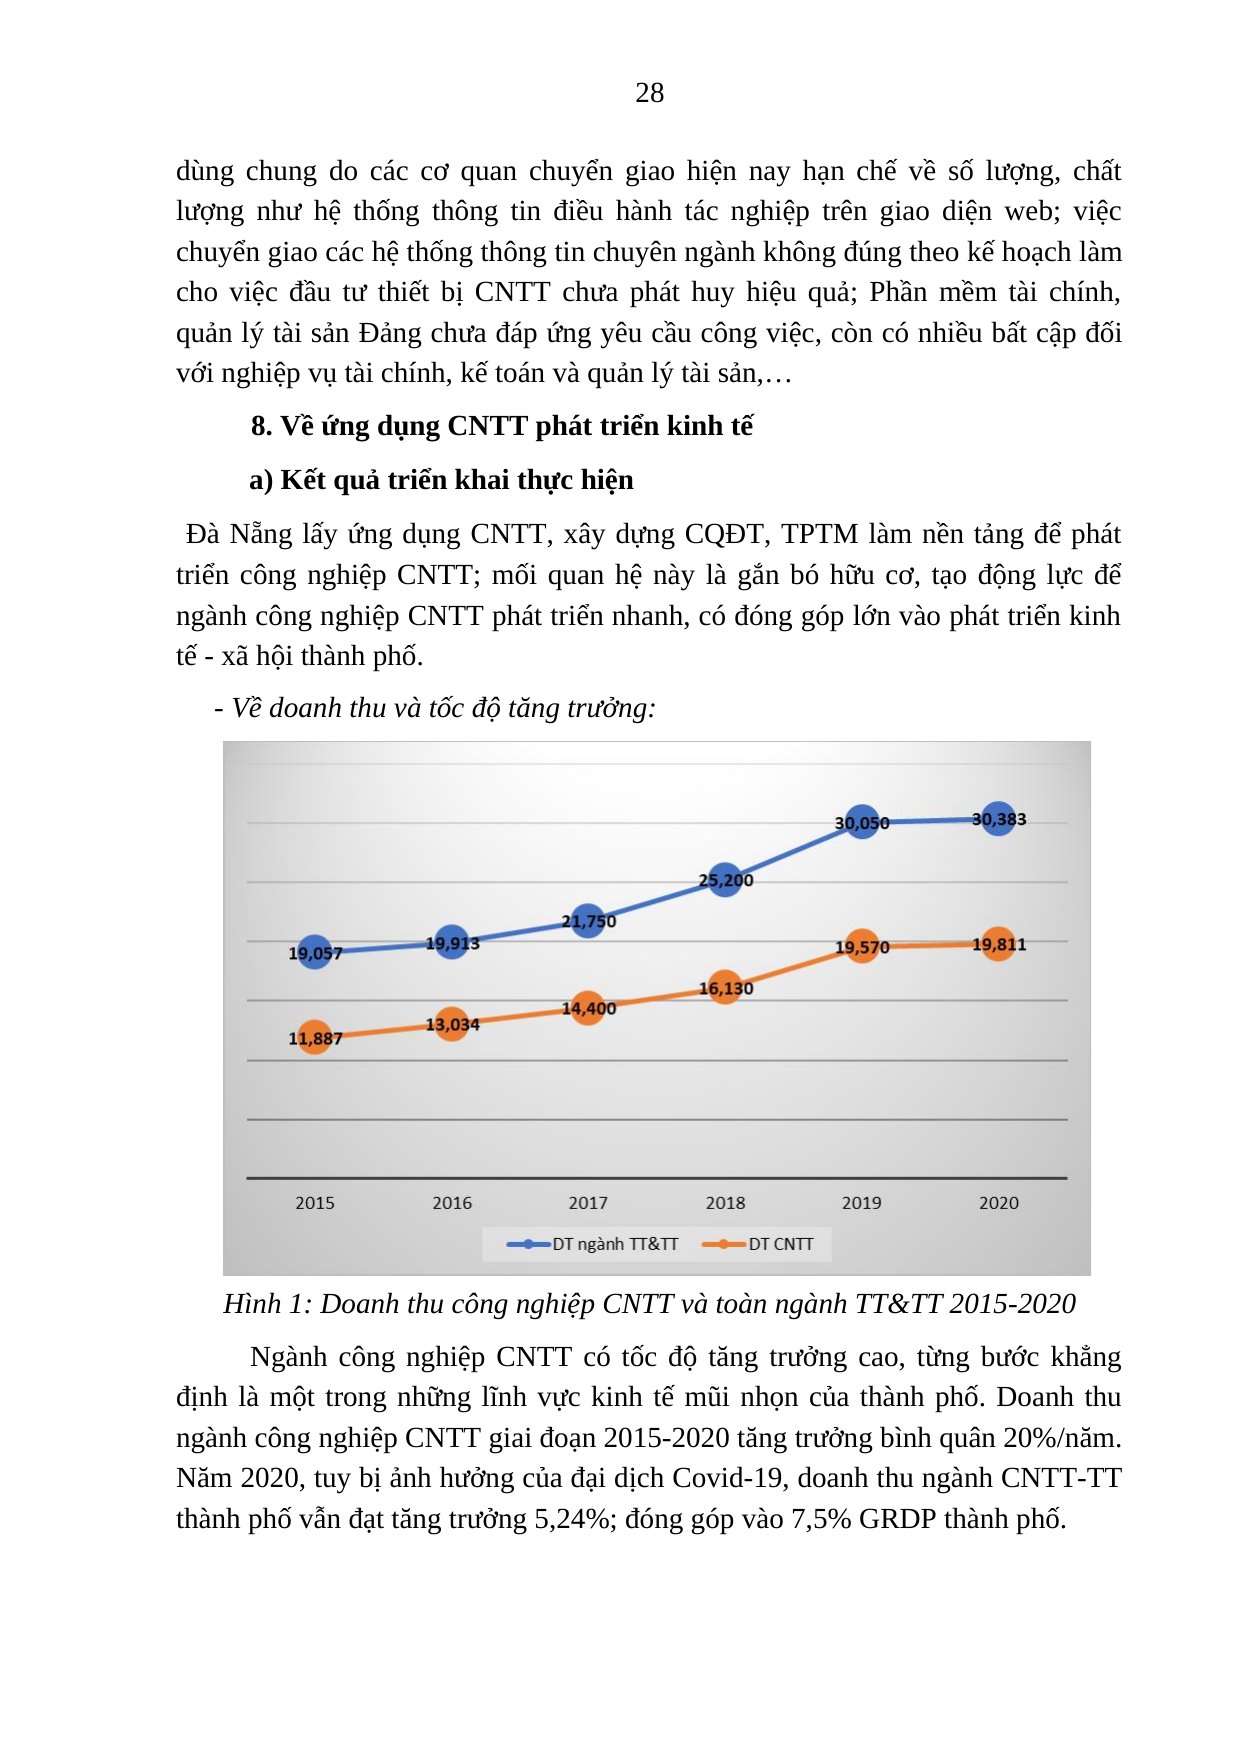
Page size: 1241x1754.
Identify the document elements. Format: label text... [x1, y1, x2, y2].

text Ngành công nghiệp CNTT có tốc độ tăng trưởng cao, từng bước khẳng định là một trong những lĩnh vực kinh tế mũi nhọn của thành phố. Doanh thu ngành công nghiệp CNTT giai đoạn 2015-2020 tăng trưởng bình quân 20%/năm. Năm 2020, tuy bị ảnh hưởng của đại dịch Covid-19, doanh thu ngành CNTT-TT thành phố vẫn đạt tăng trưởng 5,24%; đóng góp vào 7,5% GRDP thành phố. [176, 1339, 1123, 1534]
subtitle 8. Về ứng dụng CNTT phát triển kinh tế [251, 408, 1123, 441]
list Về doanh thu và tốc độ tăng trưởng: [214, 690, 1130, 724]
picture [223, 741, 1092, 1276]
text Hình 1: Doanh thu công nghiệp CNTT và toàn ngành TT&TT 2015-2020 [180, 1286, 1119, 1319]
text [176, 153, 1123, 389]
text Đà Nẵng lấy ứng dụng CNTT, xây dựng CQĐT, TPTM làm nền tảng để phát triển công nghiệp CNTT; mối quan hệ này là gắn bó hữu cơ, tạo động lực để ngành công nghiệp CNTT phát triển nhanh, có đóng góp lớn vào phát triển kinh tế - xã hội thành phố. [176, 517, 1123, 672]
text a) Kết quả triển khai thực hiện [177, 462, 1130, 496]
